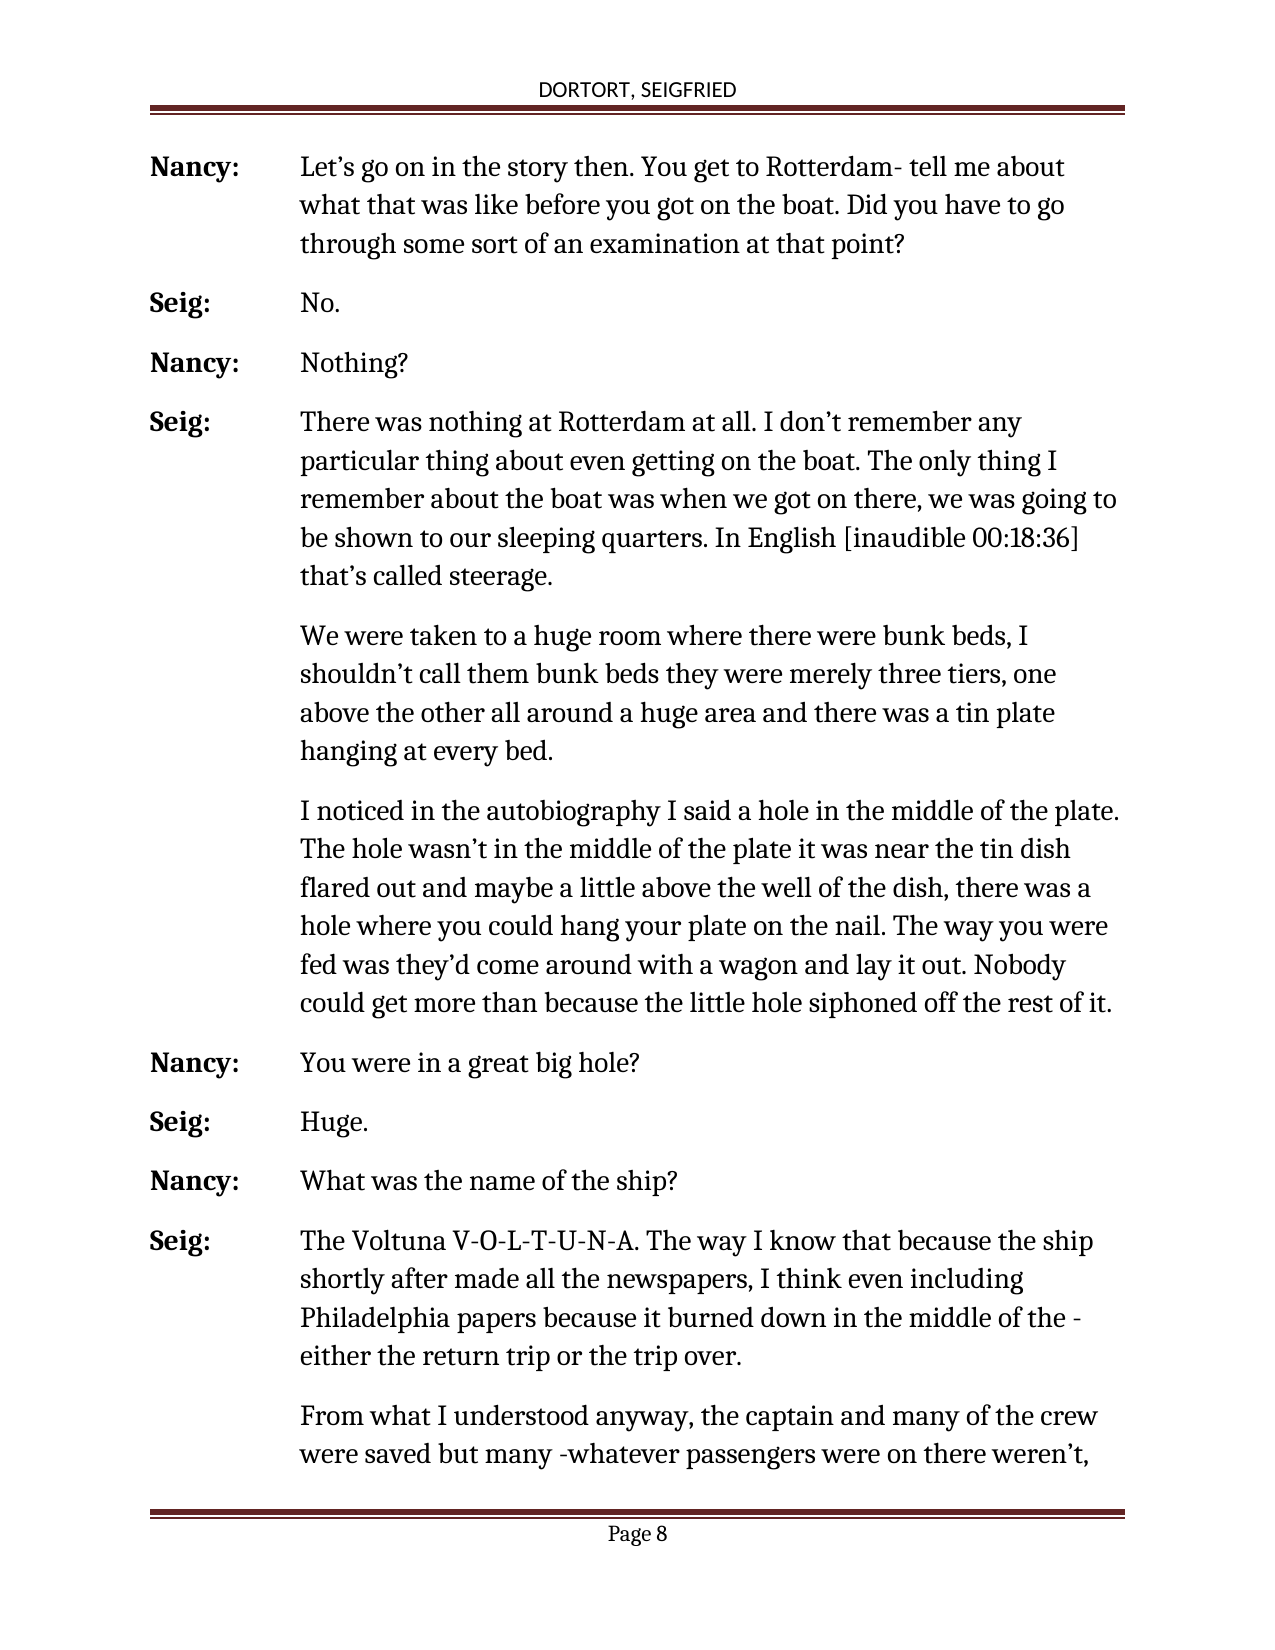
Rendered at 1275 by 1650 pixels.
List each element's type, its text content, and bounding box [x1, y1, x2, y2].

text Seig: Huge. [150, 1105, 1125, 1139]
text Seig: No. [150, 286, 1125, 320]
text I noticed in the autobiography I said a hole in the middle of the plate. The hole wasn’t in the middle of the plate it was near the tin dish flared out and maybe a little above the well of the dish, there was a hole where you could hang your plate on the nail. The way you were fed was they’d come around with a wagon and lay it out. Nobody could get more than because the little hole siphoned off the rest of it. [300, 794, 1125, 1020]
text Nancy: Nothing? [150, 346, 1125, 379]
text We were taken to a huge room where there were bunk beds, I shouldn’t call them bunk beds they were merely three tiers, one above the other all around a huge area and there was a tin plate hanging at every bed. [300, 619, 1125, 768]
text Nancy: Let’s go on in the story then. You get to Rotterdam- tell me about what that was like before you got on the boat. Did you have to go through some sort of an examination at that point? [150, 150, 1125, 261]
text Nancy: What was the name of the ship? [150, 1164, 1125, 1198]
text Seig: The Voltuna V-O-L-T-U-N-A. The way I know that because the ship shortly after made all the newspapers, I think even including Philadelphia papers because it burned down in the middle of the -either the return trip or the trip over. [150, 1224, 1125, 1373]
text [300, 1399, 1125, 1471]
text Nancy: You were in a great big hole? [150, 1046, 1125, 1079]
text Seig: There was nothing at Rotterdam at all. I don’t remember any particular thing about even getting on the boat. The only thing I remember about the boat was when we got on there, we was going to be shown to our sleeping quarters. In English [inaudible 00:18:36] that’s called steerage. [150, 405, 1125, 593]
